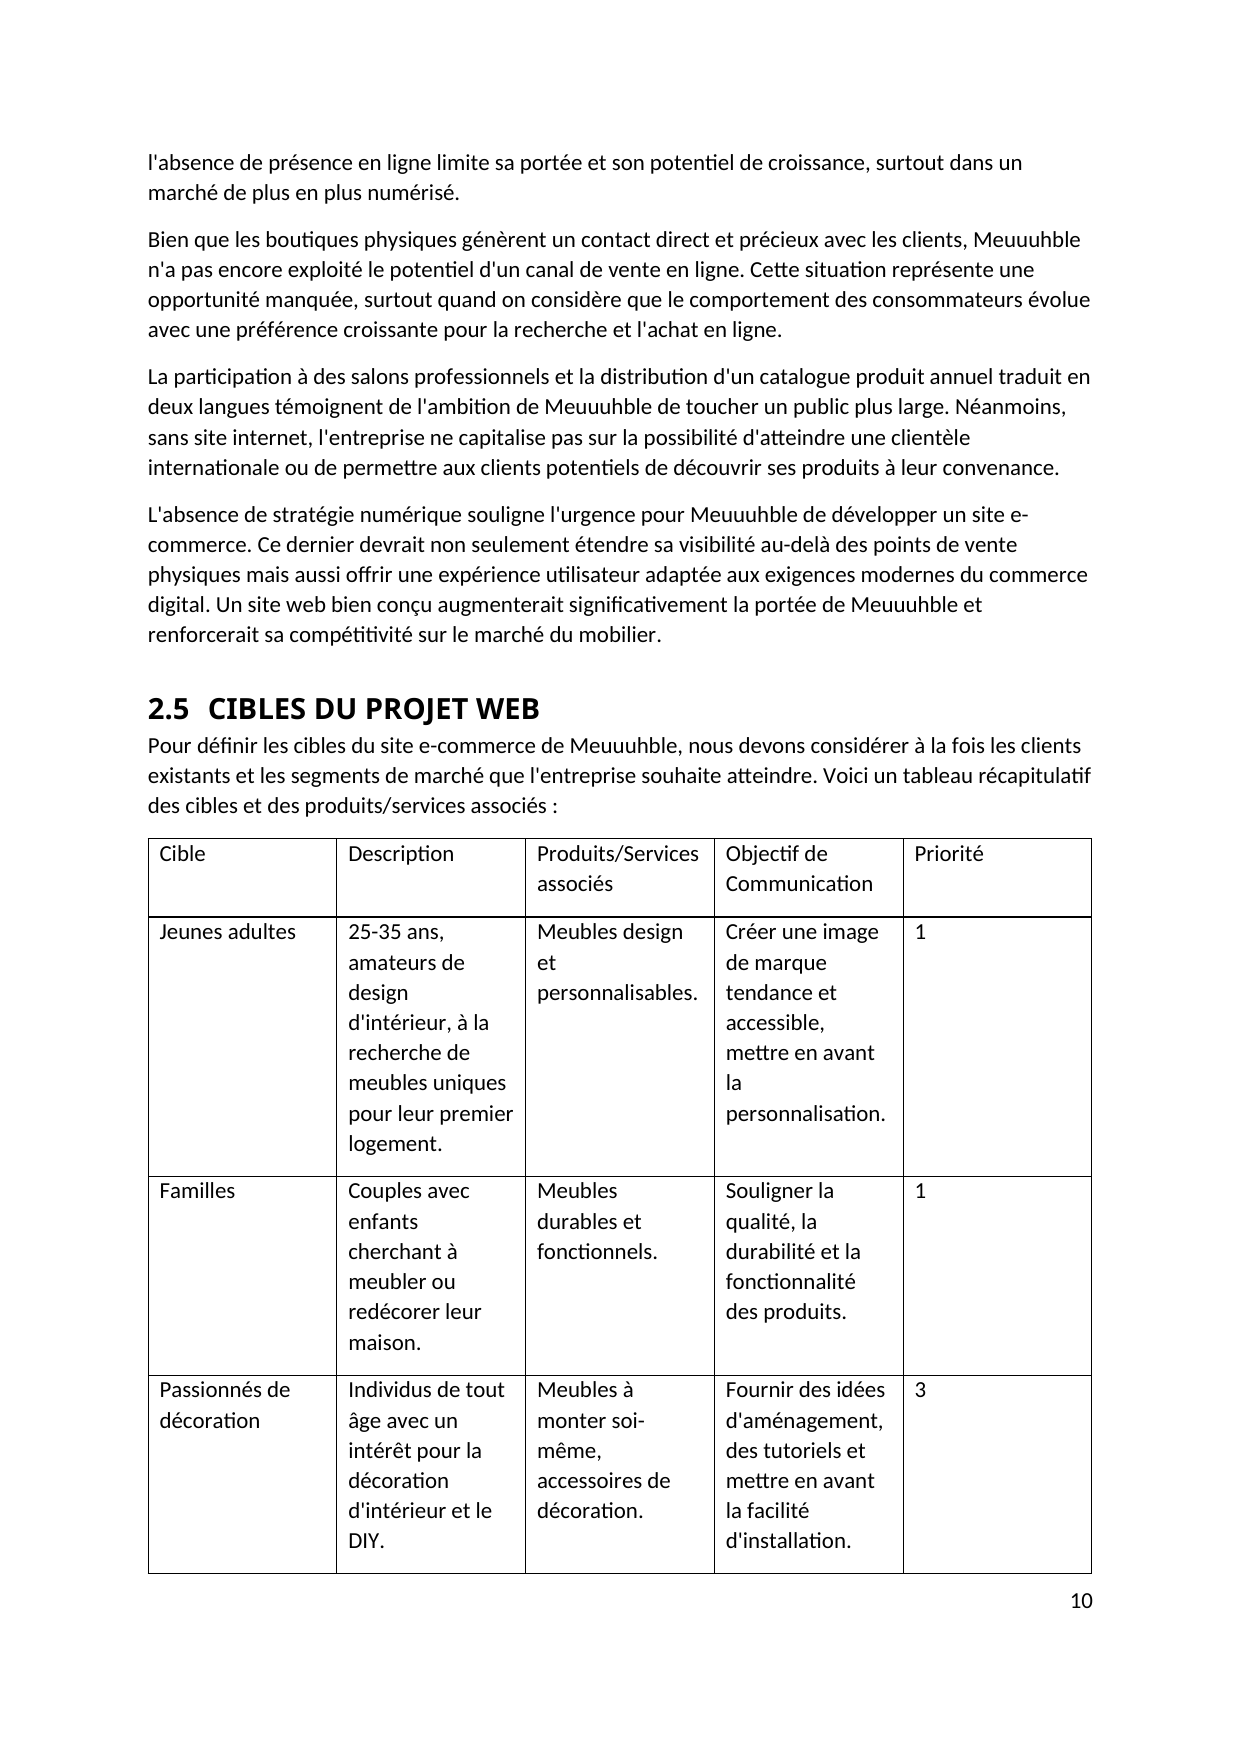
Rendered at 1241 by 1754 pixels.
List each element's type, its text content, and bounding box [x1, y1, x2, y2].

table_cell Familles [149, 1177, 336, 1374]
subtitle CIBLES DU PROJET WEB [148, 688, 1093, 728]
table_cell 25-35 ans, amateurs de design d'intérieur, à la recherche de meubles uniques pour leur premier logement. [337, 918, 525, 1176]
table_cell 3 [904, 1376, 1091, 1573]
table_cell Meubles à monter soi-même, accessoires de décoration. [526, 1376, 714, 1573]
table_cell Passionnés de décoration [149, 1376, 336, 1573]
table_cell Meubles durables et fonctionnels. [526, 1177, 714, 1374]
table_cell 1 [904, 1177, 1091, 1374]
table_cell Couples avec enfants cherchant à meubler ou redécorer leur maison. [337, 1177, 525, 1374]
table_header Produits/Services associés [526, 839, 714, 916]
table_header Priorité [904, 839, 1091, 916]
table_header Objectif de Communication [715, 839, 903, 916]
table_cell 1 [904, 918, 1091, 1176]
table_header Description [337, 839, 525, 916]
text La participation à des salons professionnels et la distribution d'un catalogue produit annuel traduit en deux langues témoignent de l'ambition de Meuuuhble de toucher un public plus large. Néanmoins, sans site internet, l'entreprise ne capitalise pas sur la possibilité d'atteindre une clientèle internationale ou de permettre aux clients potentiels de découvrir ses produits à leur convenance. [148, 362, 1093, 481]
table_header Cible [149, 839, 336, 916]
table_cell Souligner la qualité, la durabilité et la fonctionnalité des produits. [715, 1177, 903, 1374]
text Bien que les boutiques physiques génèrent un contact direct et précieux avec les clients, Meuuuhble n'a pas encore exploité le potentiel d'un canal de vente en ligne. Cette situation représente une opportunité manquée, surtout quand on considère que le comportement des consommateurs évolue avec une préférence croissante pour la recherche et l'achat en ligne. [148, 225, 1093, 343]
text Pour définir les cibles du site e-commerce de Meuuuhble, nous devons considérer à la fois les clients existants et les segments de marché que l'entreprise souhaite atteindre. Voici un tableau récapitulatif des cibles et des produits/services associés : [148, 731, 1093, 819]
text L'absence de stratégie numérique souligne l'urgence pour Meuuuhble de développer un site e-commerce. Ce dernier devrait non seulement étendre sa visibilité au-delà des points de vente physiques mais aussi offrir une expérience utilisateur adaptée aux exigences modernes du commerce digital. Un site web bien conçu augmenterait significativement la portée de Meuuuhble et renforcerait sa compétitivité sur le marché du mobilier. [148, 500, 1093, 648]
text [148, 148, 1093, 206]
table_cell Fournir des idées d'aménagement, des tutoriels et mettre en avant la facilité d'installation. [715, 1376, 903, 1573]
table_cell Meubles design et personnalisables. [526, 918, 714, 1176]
table_cell Jeunes adultes [149, 918, 336, 1176]
table_cell Individus de tout âge avec un intérêt pour la décoration d'intérieur et le DIY. [337, 1376, 525, 1573]
table_cell Créer une image de marque tendance et accessible, mettre en avant la personnalisation. [715, 918, 903, 1176]
